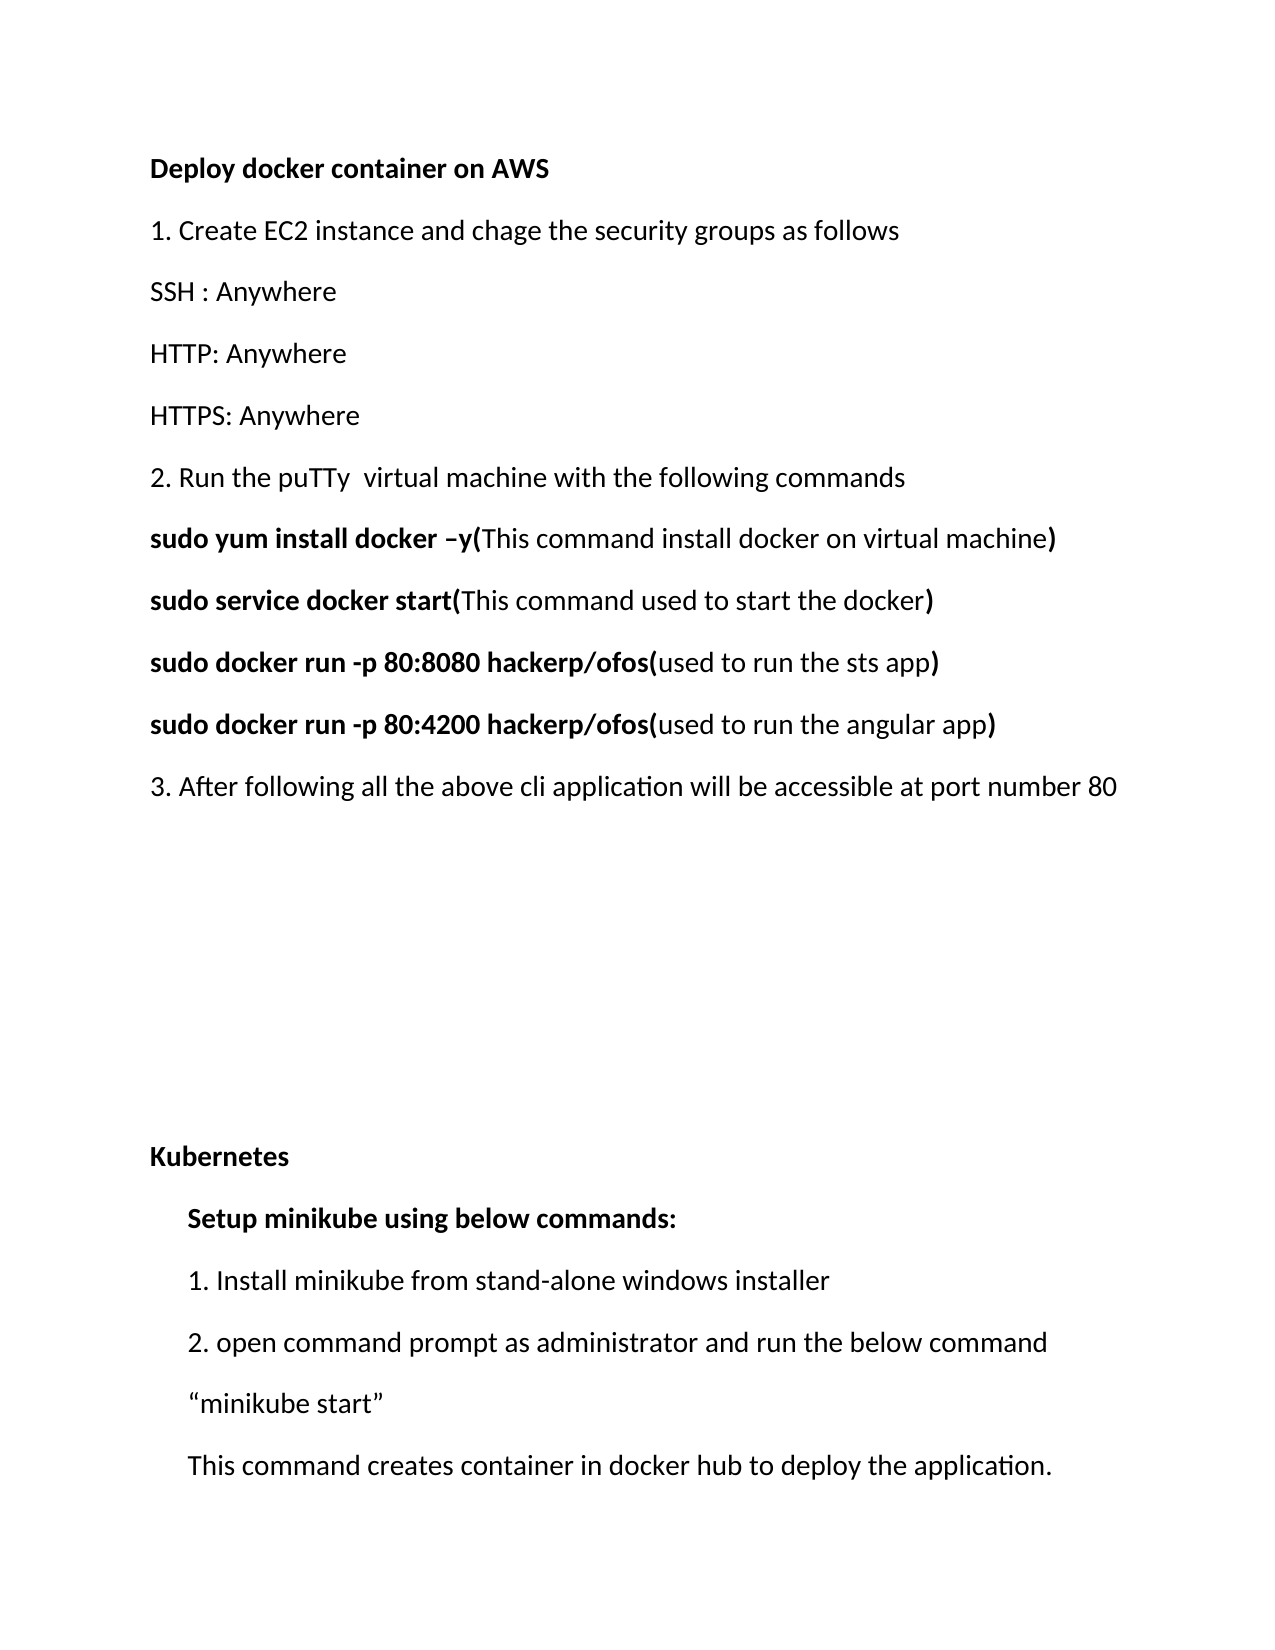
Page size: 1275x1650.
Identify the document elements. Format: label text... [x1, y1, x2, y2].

text 2. Run the puTTy virtual machine with the following commands [150, 459, 1125, 494]
text 3. After following all the above cli application will be accessible at port number 80 [150, 768, 1125, 803]
text Kubernetes [150, 1138, 1125, 1174]
text Deploy docker container on AWS [150, 150, 1125, 186]
text 2. open command prompt as administrator and run the below command [187, 1324, 1125, 1359]
text sudo service docker start(This command used to start the docker) [150, 582, 1125, 618]
text sudo docker run -p 80:8080 hackerp/ofos(used to run the sts app) [150, 644, 1125, 680]
text “minikube start” [187, 1385, 1125, 1421]
text 1. Install minikube from stand-alone windows installer [187, 1262, 1125, 1297]
text 1. Create EC2 instance and chage the security groups as follows [150, 212, 1125, 247]
text Setup minikube using below commands: [187, 1200, 1125, 1236]
text This command creates container in docker hub to deploy the application. [187, 1447, 1125, 1483]
text HTTPS: Anywhere [150, 397, 1125, 433]
text sudo yum install docker –y(This command install docker on virtual machine) [150, 521, 1125, 556]
text sudo docker run -p 80:4200 hackerp/ofos(used to run the angular app) [150, 706, 1125, 742]
text SSH : Anywhere [150, 273, 1125, 309]
text HTTP: Anywhere [150, 335, 1125, 371]
